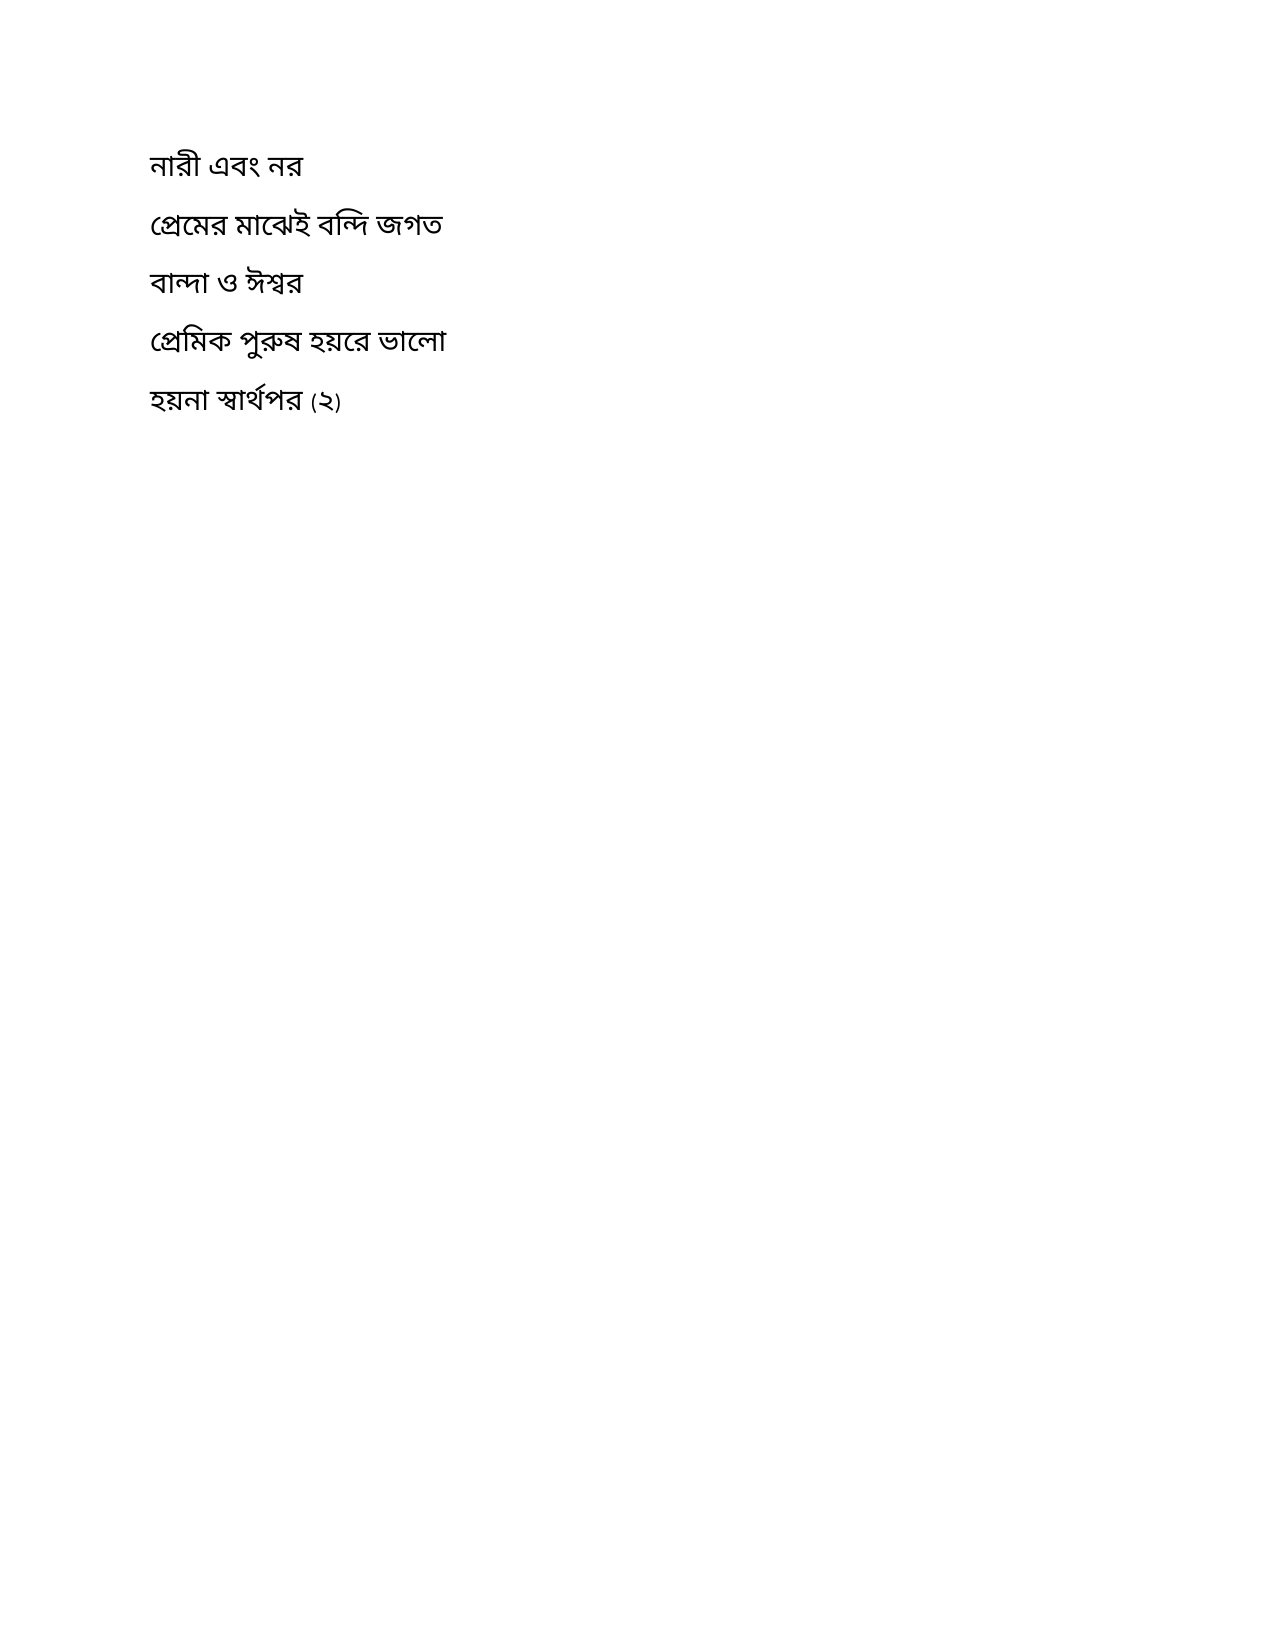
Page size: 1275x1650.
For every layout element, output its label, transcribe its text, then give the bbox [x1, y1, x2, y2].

text প্রেমের মাঝেই বন্দি জগত [150, 208, 1125, 247]
text বান্দা ও ঈশ্বর [150, 267, 1125, 305]
text প্রেমিক পুরুষ হয়রে ভালো [150, 325, 1125, 364]
text নারী এবং নর [150, 150, 1125, 189]
text হয়না স্বার্থপর (২) [150, 383, 1125, 422]
